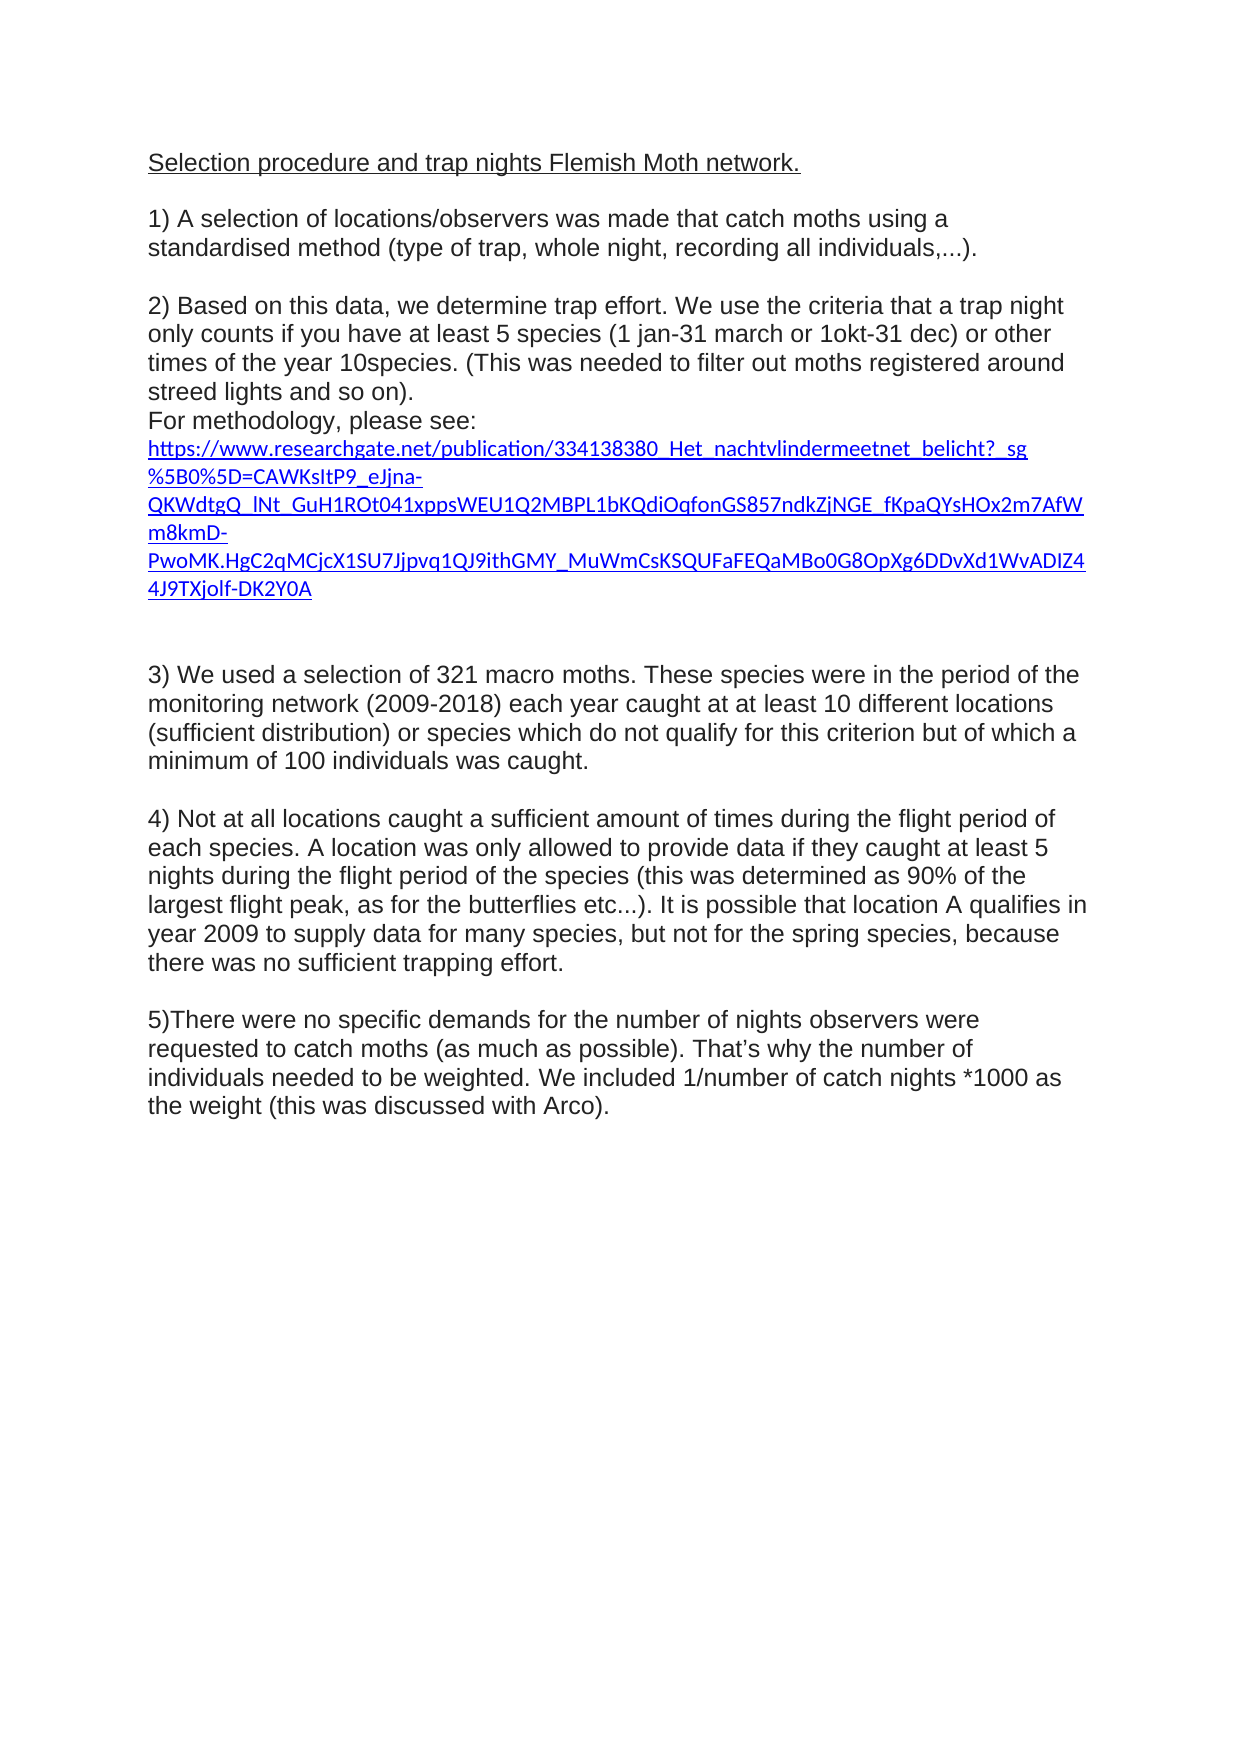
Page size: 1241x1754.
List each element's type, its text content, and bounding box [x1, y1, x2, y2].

text 4) Not at all locations caught a sufficient amount of times during the flight period of each species. A location was only allowed to provide data if they caught at least 5 nights during the flight period of the species (this was determined as 90% of the largest flight peak, as for the butterflies etc...). It is possible that location A qualifies in year 2009 to supply data for many species, but not for the spring species, because there was no sufficient trapping effort. [148, 804, 1093, 976]
text Selection procedure and trap nights Flemish Moth network. [148, 148, 1093, 176]
text 3) We used a selection of 321 macro moths. These species were in the period of the monitoring network (2009-2018) each year caught at at least 10 different locations (sufficient distribution) or species which do not qualify for this criterion but of which a minimum of 100 individuals was caught. [148, 660, 1093, 775]
text 2) Based on this data, we determine trap effort. We use the criteria that a trap night only counts if you have at least 5 species (1 jan-31 march or 1okt-31 dec) or other times of the year 10species. (This was needed to filter out moths registered around streed lights and so on). [148, 291, 1093, 406]
text 5)There were no specific demands for the number of nights observers were requested to catch moths (as much as possible). That’s why the number of individuals needed to be weighted. We included 1/number of catch nights *1000 as the weight (this was discussed with Arco). [148, 1005, 1093, 1120]
text For methodology, please see: https://www.researchgate.net/publication/334138380_Het_nachtvlindermeetnet_belicht?_sg%5B0%5D=CAWKsItP9_eJjna-QKWdtgQ_lNt_GuH1ROt041xppsWEU1Q2MBPL1bKQdiOqfonGS857ndkZjNGE_fKpaQYsHOx2m7AfWm8kmD-PwoMK.HgC2qMCjcX1SU7Jjpvq1QJ9ithGMY_MuWmCsKSQUFaFEQaMBo0G8OpXg6DDvXd1WvADIZ44J9TXjolf-DK2Y0A [148, 406, 1093, 602]
text 1) A selection of locations/observers was made that catch moths using a standardised method (type of trap, whole night, recording all individuals,...). [148, 204, 1093, 262]
